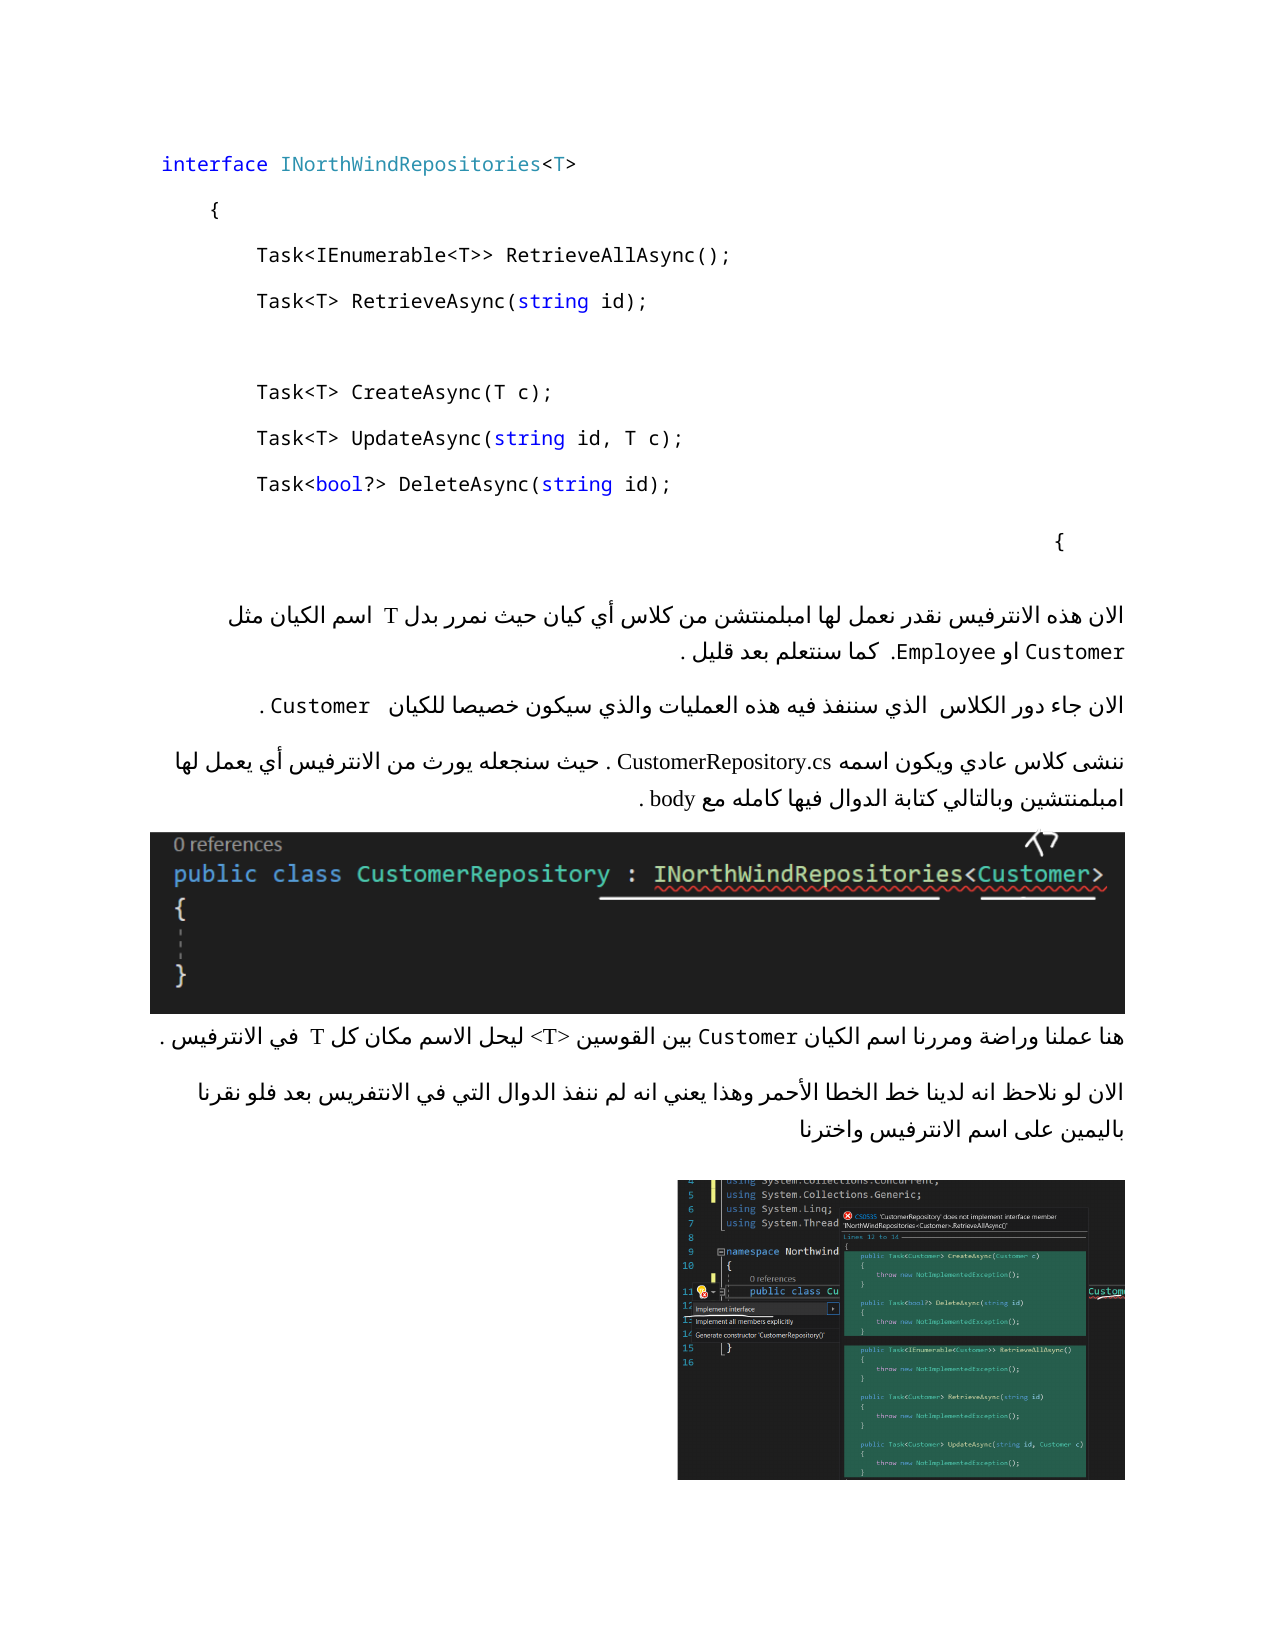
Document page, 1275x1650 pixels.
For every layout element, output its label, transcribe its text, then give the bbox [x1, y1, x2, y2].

text الان لو نلاحظ انه لدينا خط الخطا الأحمر وهذا يعني انه لم ننفذ الدوال التي في الانتفريس بعد فلو نقرنا باليمين على اسم الانترفيس واخترنا [150, 1068, 1125, 1143]
picture [150, 828, 1125, 1014]
text هنا عملنا وراضة ومررنا اسم الكيان Customer بين القوسين <T> ليحل الاسم مكان كل T في الانترفيس . [150, 1014, 1125, 1051]
text ننشى كلاس عادي ويكون اسمه CustomerRepository.cs . حيث سنجعله يورث من الانترفيس أي يعمل لها امبلمنتشين وبالتالي كتابة الدوال فيها كامله مع body . [150, 737, 1125, 812]
text الان جاء دور الكلاس الذي سننفذ فيه هذه العمليات والذي سيكون خصيصا للكيان Customer . [150, 682, 1125, 720]
table_header interface INorthWindRepositories<T> { Task<IEnumerable<T>> RetrieveAllAsync(); Task<T> RetrieveAsync(string id); Task<T> CreateAsync(T c); Task<T> UpdateAsync(string id, T c); Task<bool?> DeleteAsync(string id); } [150, 150, 1124, 591]
picture [677, 1180, 1125, 1480]
text الان هذه الانترفيس نقدر نعمل لها امبلمنتشن من كلاس أي كيان حيث نمرر بدل T اسم الكيان مثل Customer او Employee. كما سنتعلم بعد قليل . [150, 591, 1125, 666]
